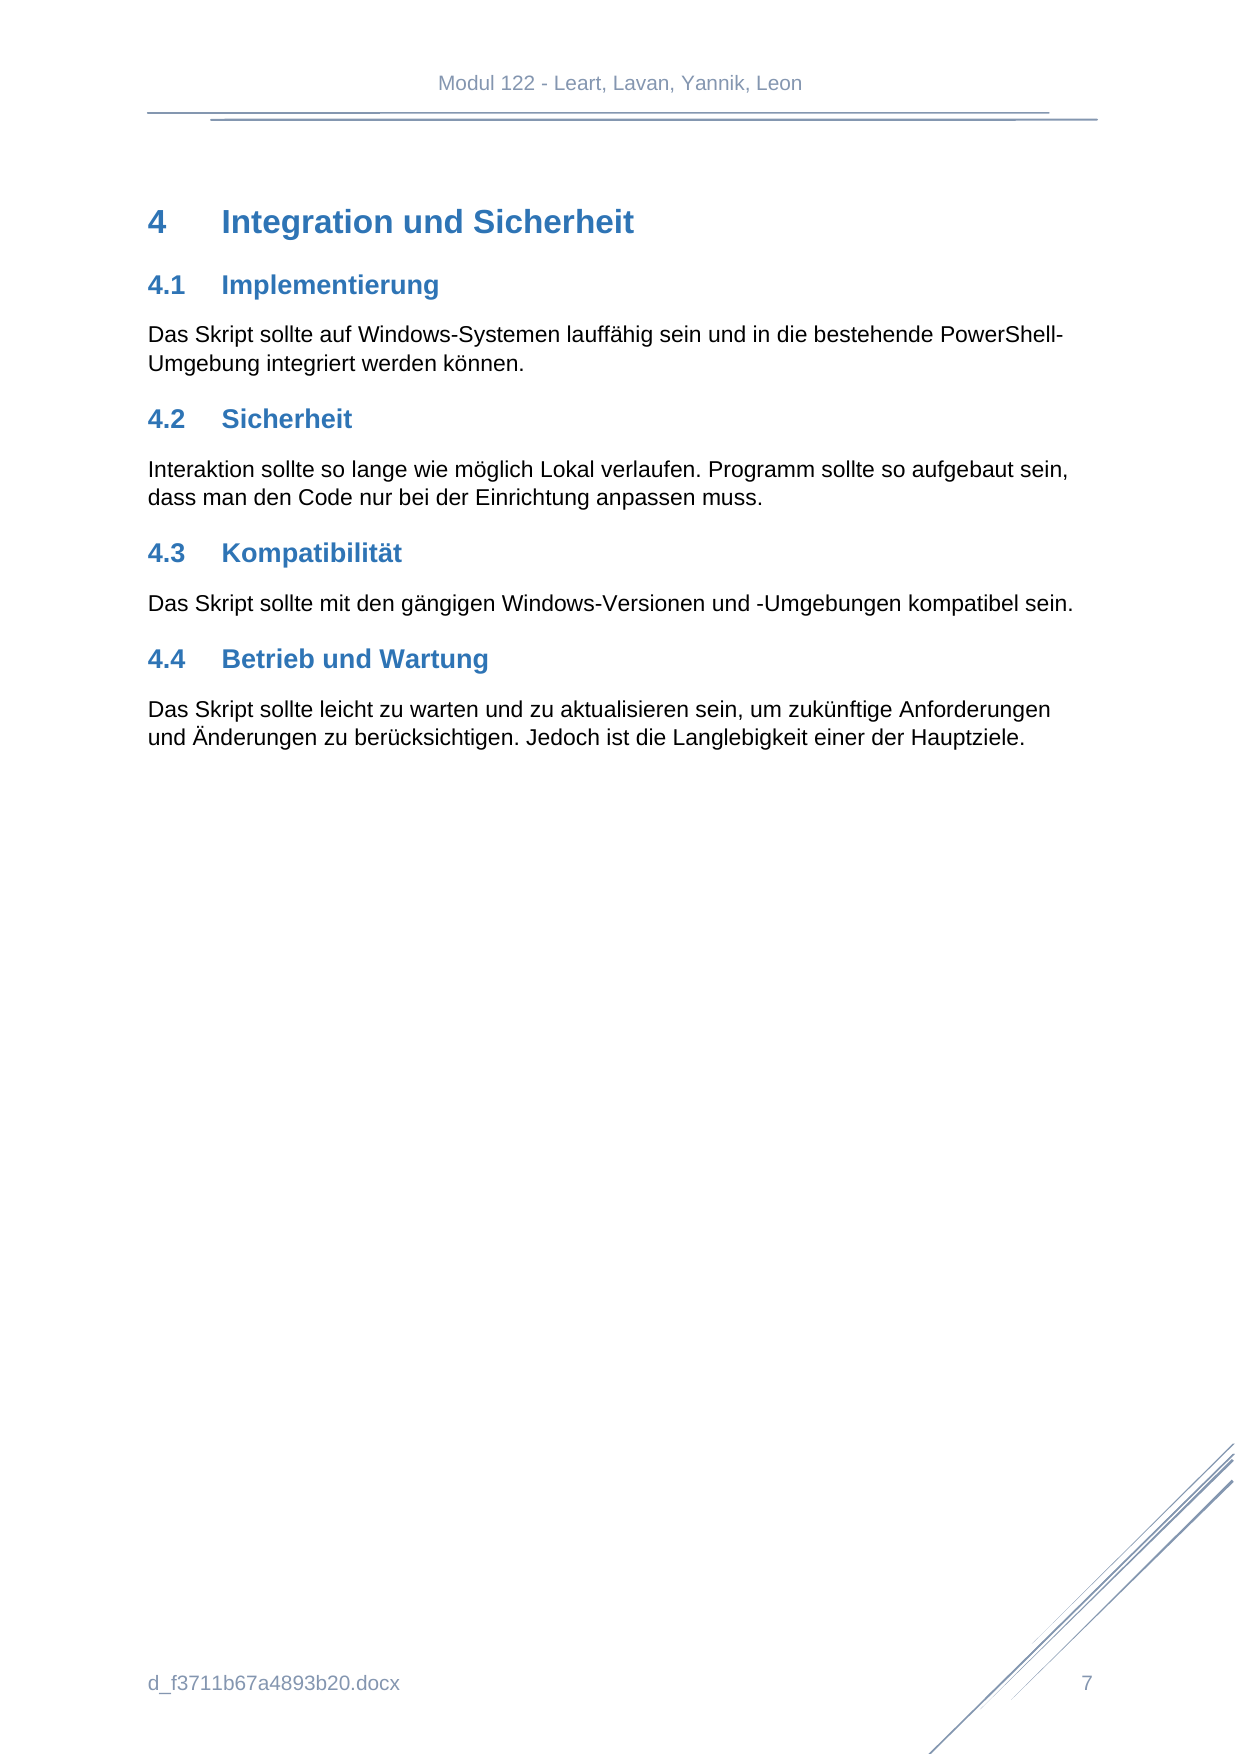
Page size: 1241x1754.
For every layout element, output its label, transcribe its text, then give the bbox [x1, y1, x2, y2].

subtitle Kompatibilität [148, 537, 1093, 569]
text Interaktion sollte so lange wie möglich Lokal verlaufen. Programm sollte so aufgebaut sein, dass man den Code nur bei der Einrichtung anpassen muss. [148, 456, 1093, 510]
subtitle Integration und Sicherheit [148, 202, 1093, 241]
subtitle Implementierung [148, 269, 1093, 300]
text Das Skript sollte leicht zu warten und zu aktualisieren sein, um zukünftige Anforderungen und Änderungen zu berücksichtigen. Jedoch ist die Langlebigkeit einer der Hauptziele. [148, 696, 1093, 751]
subtitle Betrieb und Wartung [148, 643, 1093, 674]
subtitle Sicherheit [148, 403, 1093, 434]
text Das Skript sollte mit den gängigen Windows-Versionen und -Umgebungen kompatibel sein. [148, 590, 1093, 616]
text Das Skript sollte auf Windows-Systemen lauffähig sein und in die bestehende PowerShell-Umgebung integriert werden können. [148, 321, 1093, 376]
